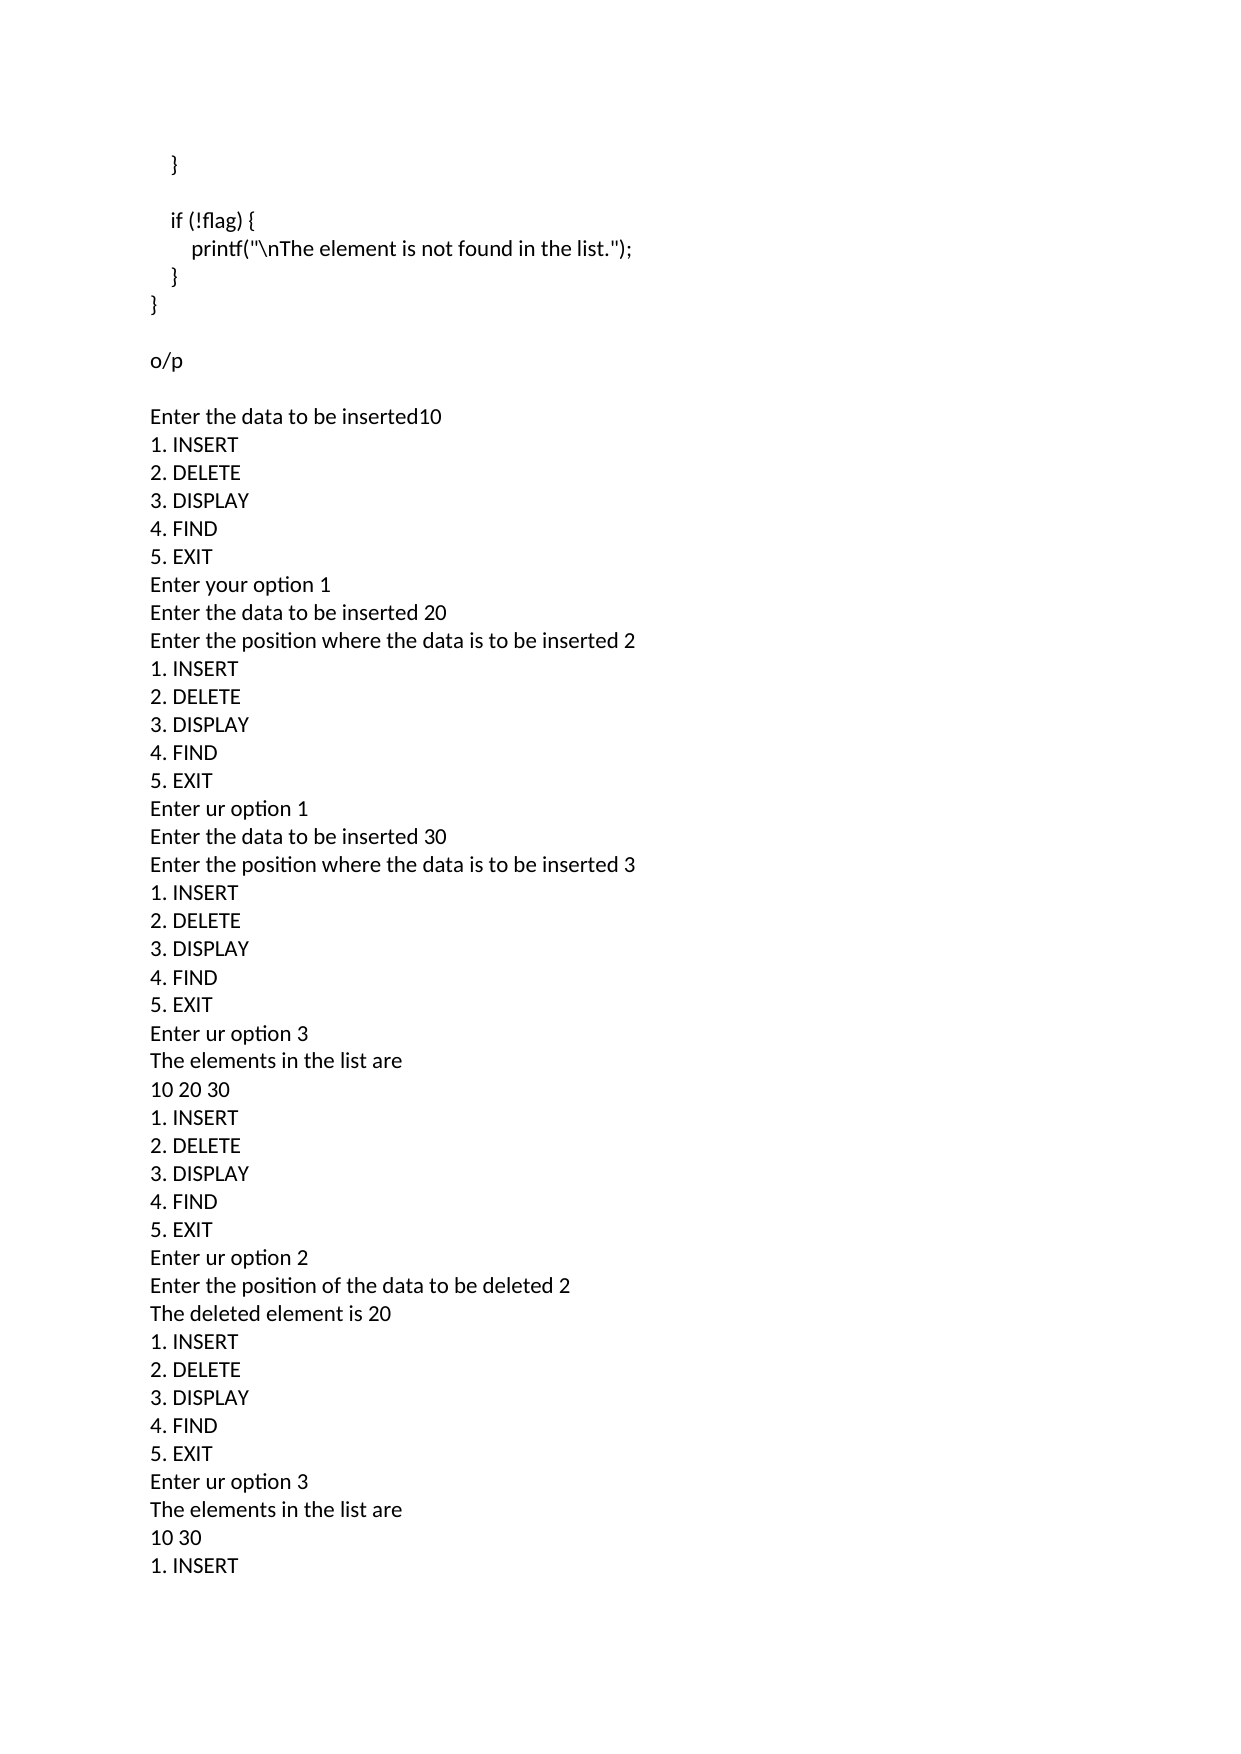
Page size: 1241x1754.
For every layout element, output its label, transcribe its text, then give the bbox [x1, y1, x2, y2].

text 2. DELETE [150, 1355, 1090, 1383]
text 2. DELETE [150, 458, 1090, 486]
text if (!flag) { [150, 206, 1090, 234]
text Enter the data to be inserted 30 [150, 822, 1090, 851]
text 3. DISPLAY [150, 1383, 1090, 1411]
text 2. DELETE [150, 907, 1090, 934]
text 2. DELETE [150, 682, 1090, 710]
text 4. FIND [150, 738, 1090, 766]
text 3. DISPLAY [150, 486, 1090, 514]
text Enter your option 1 [150, 570, 1090, 598]
text 1. INSERT [150, 430, 1090, 458]
text 5. EXIT [150, 1439, 1090, 1467]
text 1. INSERT [150, 1327, 1090, 1355]
text 1. INSERT [150, 654, 1090, 682]
text 3. DISPLAY [150, 710, 1090, 738]
text printf("\nThe element is not found in the list."); [150, 234, 1090, 262]
text 10 30 [150, 1523, 1090, 1551]
text 1. INSERT [150, 1103, 1090, 1131]
text Enter ur option 3 [150, 1019, 1090, 1047]
text The deleted element is 20 [150, 1299, 1090, 1327]
text } [150, 150, 1090, 178]
text Enter the position of the data to be deleted 2 [150, 1271, 1090, 1299]
text 5. EXIT [150, 542, 1090, 570]
text 1. INSERT [150, 1551, 1090, 1579]
text Enter the position where the data is to be inserted 2 [150, 626, 1090, 654]
text 4. FIND [150, 1187, 1090, 1215]
text 5. EXIT [150, 766, 1090, 794]
text 4. FIND [150, 1411, 1090, 1439]
text Enter the data to be inserted 20 [150, 598, 1090, 626]
text Enter the data to be inserted10 [150, 402, 1090, 430]
text Enter ur option 2 [150, 1243, 1090, 1271]
text 10 20 30 [150, 1075, 1090, 1103]
text 5. EXIT [150, 1215, 1090, 1243]
text 2. DELETE [150, 1131, 1090, 1159]
text 3. DISPLAY [150, 934, 1090, 963]
text o/p [150, 346, 1090, 374]
text Enter ur option 3 [150, 1467, 1090, 1495]
text 5. EXIT [150, 991, 1090, 1019]
text Enter the position where the data is to be inserted 3 [150, 851, 1090, 878]
text 4. FIND [150, 963, 1090, 991]
text 1. INSERT [150, 878, 1090, 907]
text Enter ur option 1 [150, 794, 1090, 822]
text } [150, 290, 1090, 318]
text 4. FIND [150, 514, 1090, 542]
text The elements in the list are [150, 1047, 1090, 1075]
text 3. DISPLAY [150, 1159, 1090, 1187]
text The elements in the list are [150, 1495, 1090, 1523]
text } [150, 262, 1090, 290]
